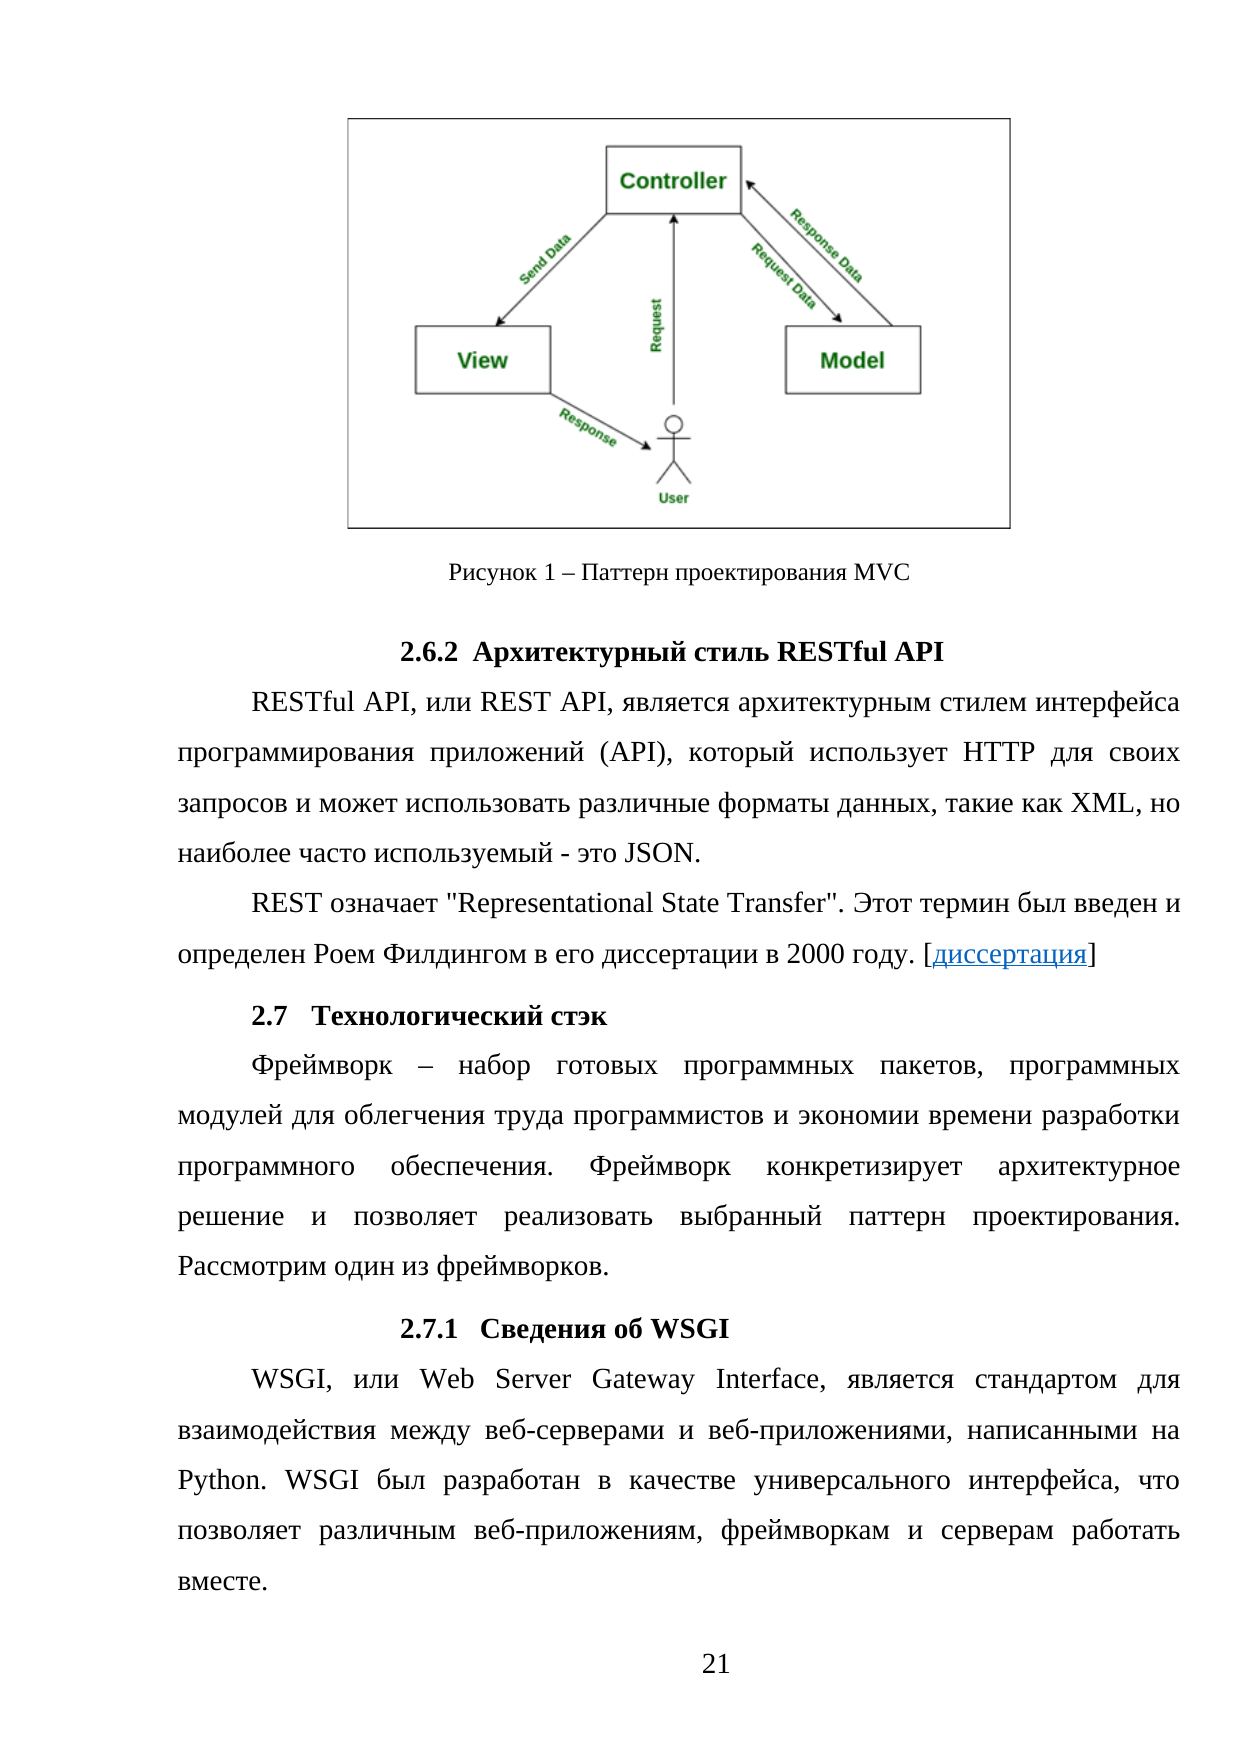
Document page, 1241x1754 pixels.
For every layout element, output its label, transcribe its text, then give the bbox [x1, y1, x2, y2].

text WSGI, или Web Server Gateway Interface, является стандартом для взаимодействия между веб-серверами и веб-приложениями, написанными на Python. WSGI был разработан в качестве универсального интерфейса, что позволяет различным веб-приложениям, фреймворкам и серверам работать вместе. [177, 1362, 1181, 1596]
subtitle Сведения об WSGI [326, 1311, 1181, 1345]
text Фреймворк – набор готовых программных пакетов, программных модулей для облегчения труда программистов и экономии времени разработки программного обеспечения. Фреймворк конкретизирует архитектурное решение и позволяет реализовать выбранный паттерн проектирования. Рассмотрим один из фреймворков. [177, 1047, 1181, 1282]
text REST означает "Representational State Transfer". Этот термин был введен и определен Роем Филдингом в его диссертации в 2000 году. [диссертация] [177, 885, 1181, 969]
subtitle Архитектурный стиль RESTful API [326, 634, 1181, 667]
text RESTful API, или REST API, является архитектурным стилем интерфейса программирования приложений (API), который использует HTTP для своих запросов и может использовать различные форматы данных, такие как XML, но наиболее часто используемый - это JSON. [177, 684, 1181, 869]
subtitle Технологический стэк [251, 998, 1181, 1032]
picture [347, 118, 1011, 529]
